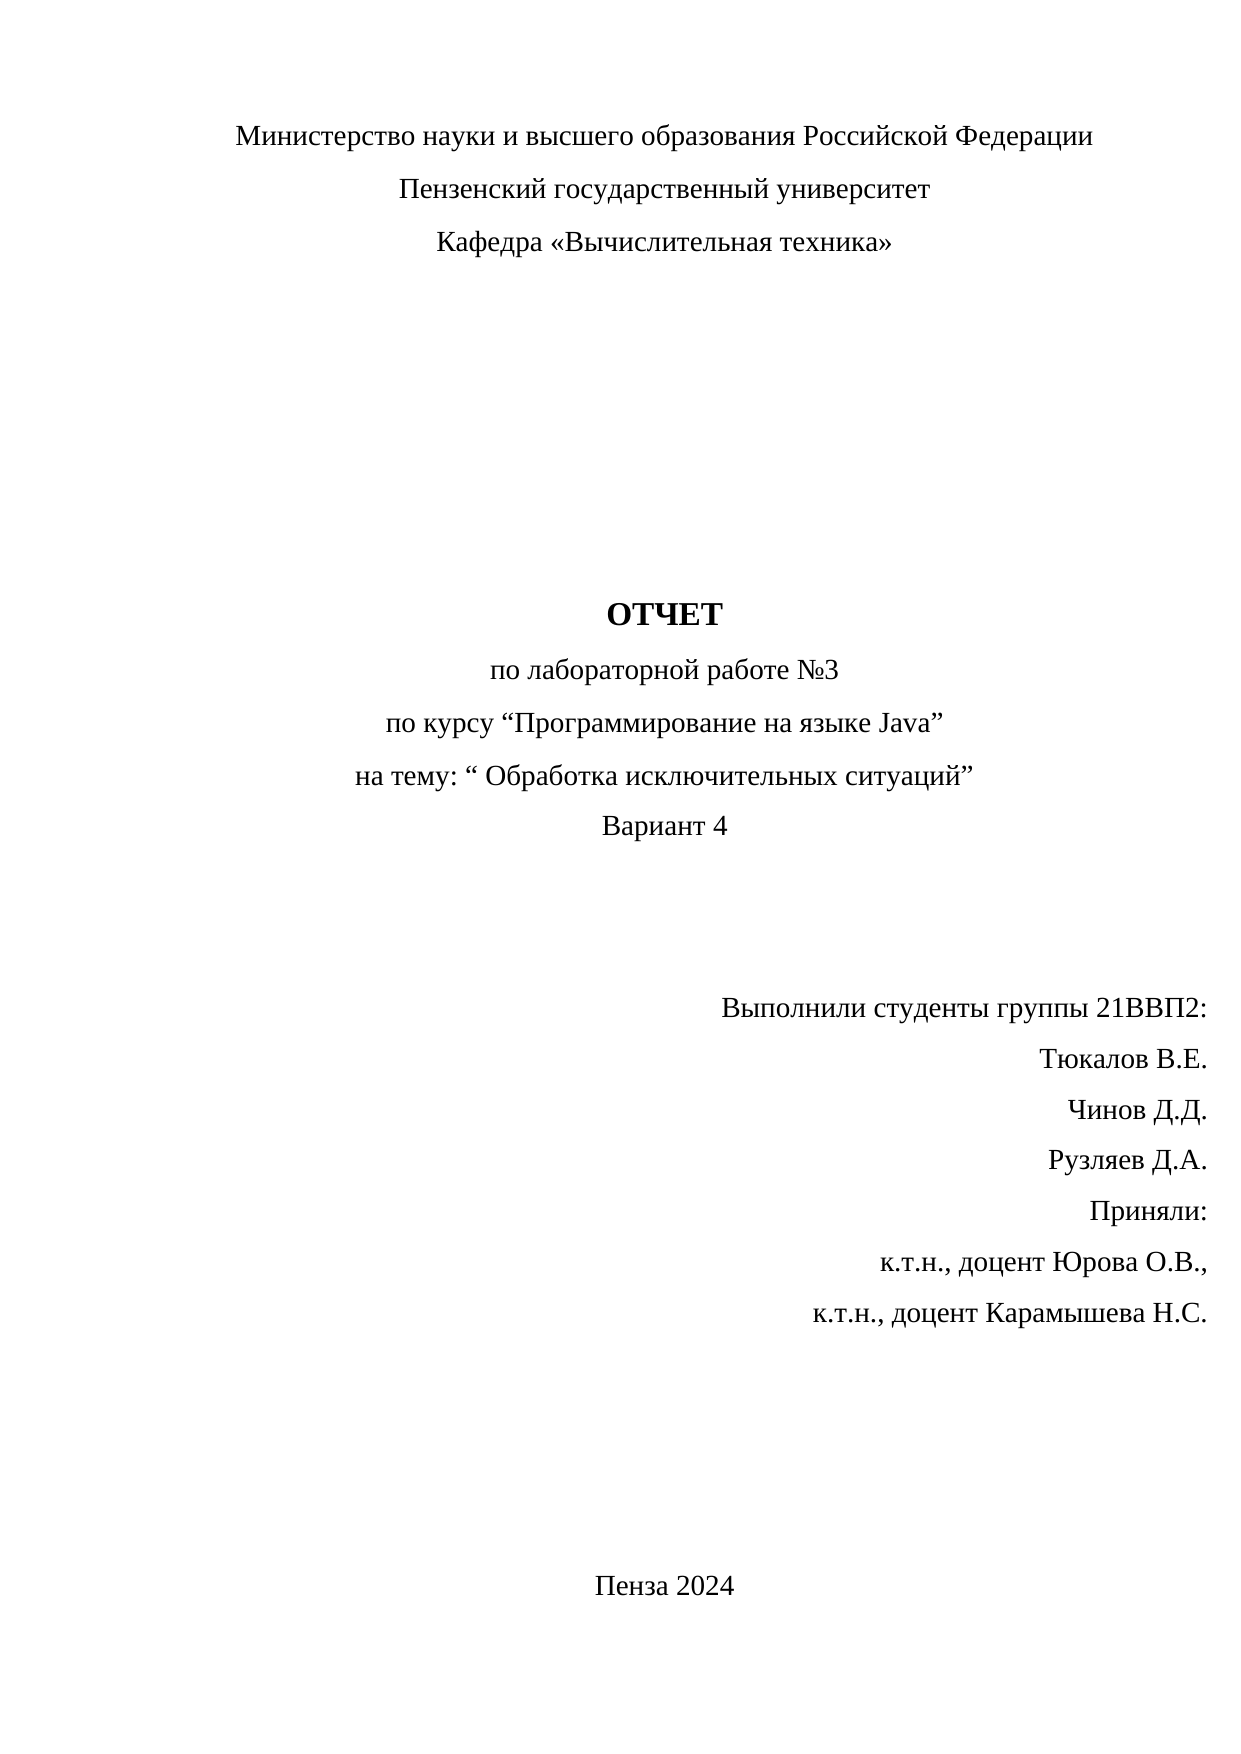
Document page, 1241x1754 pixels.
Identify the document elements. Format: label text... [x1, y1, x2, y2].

text на тему: “ Обработка исключительных ситуаций” [177, 758, 1152, 791]
text Пенза 2024 [177, 1568, 1152, 1601]
text ОТЧЕТ [177, 594, 1152, 632]
text Вариант 4 [177, 808, 1152, 842]
text Пензенский государственный университет [177, 171, 1152, 204]
text Кафедра «Вычислительная техника» [177, 224, 1152, 257]
text Министерство науки и высшего образования Российской Федерации [177, 118, 1152, 152]
text по курсу “Программирование на языке Java” [177, 705, 1152, 738]
text по лабораторной работе №3 [177, 652, 1152, 686]
